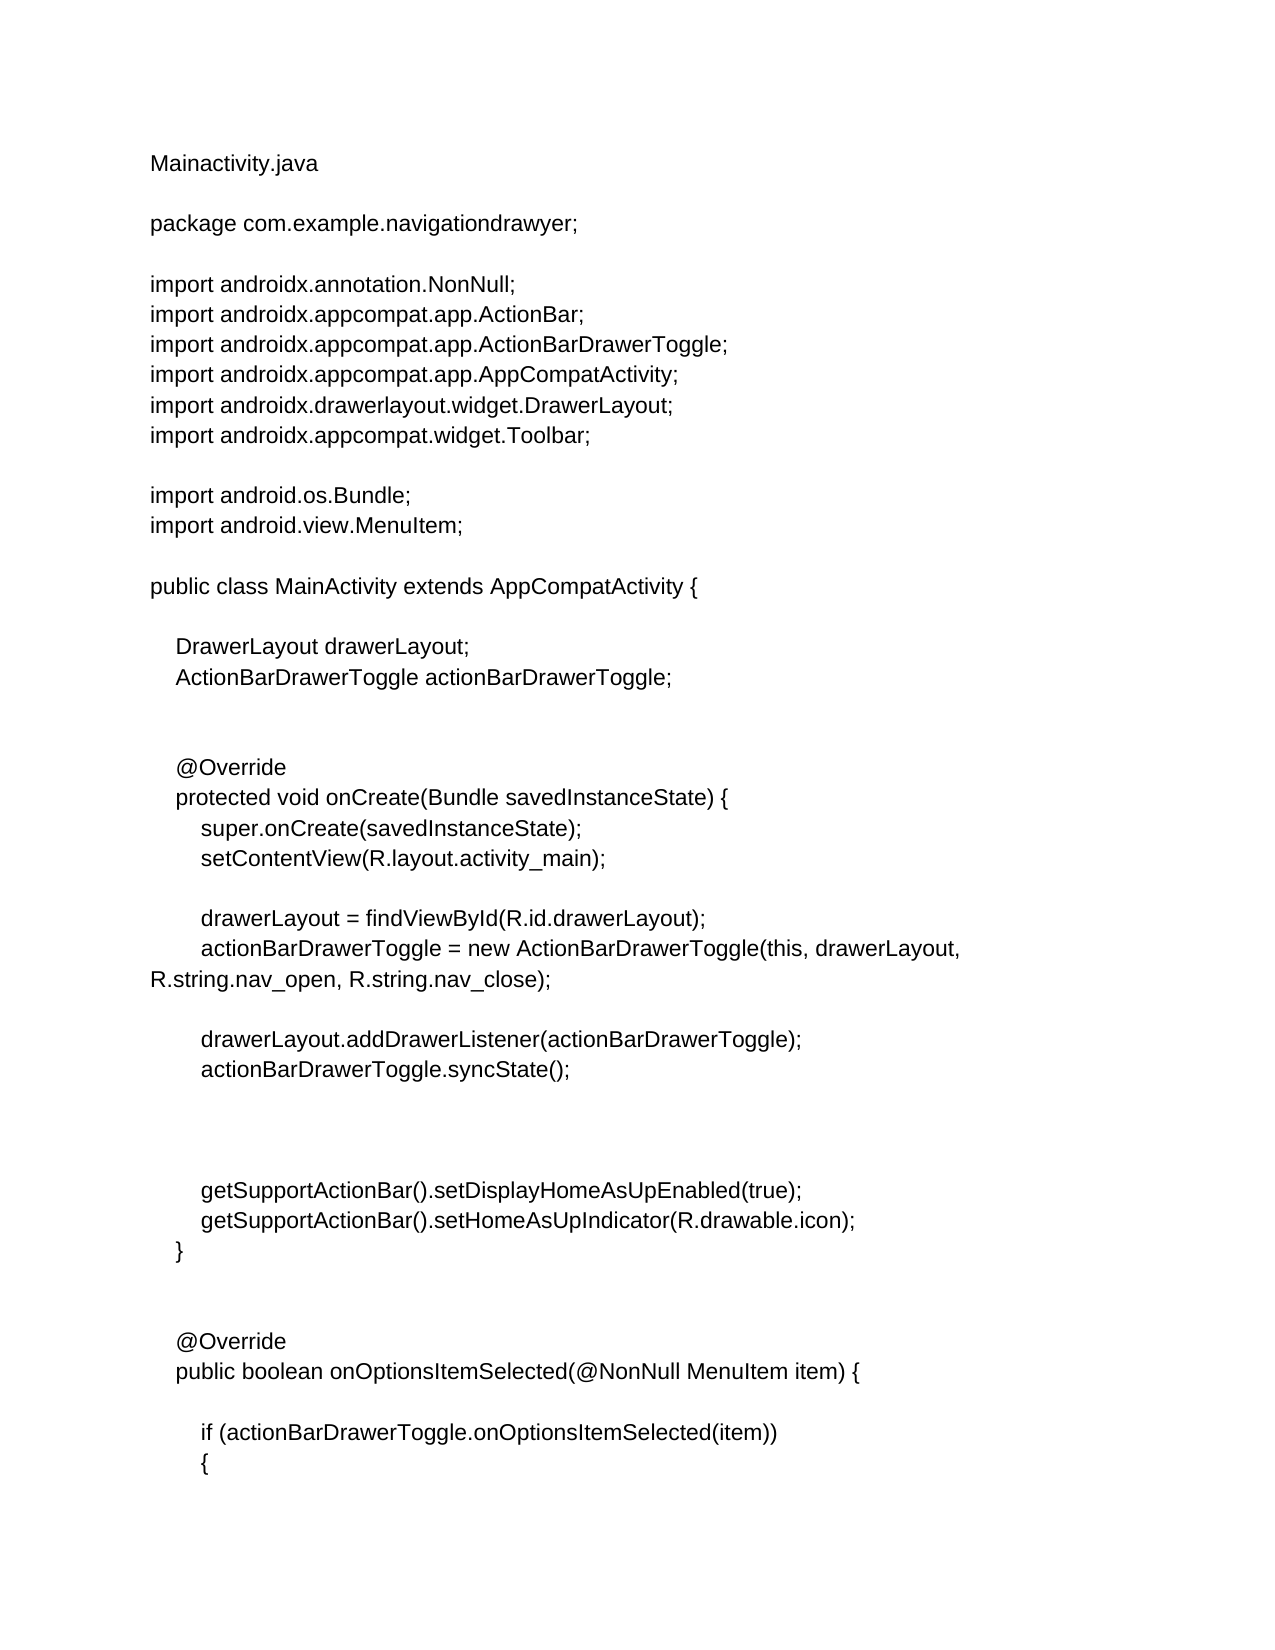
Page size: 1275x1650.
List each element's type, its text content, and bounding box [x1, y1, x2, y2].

text Mainactivity.java [150, 150, 1125, 176]
text protected void onCreate(Bundle savedInstanceState) { [150, 784, 1125, 811]
text actionBarDrawerToggle = new ActionBarDrawerToggle(this, drawerLayout, R.string.nav_open, R.string.nav_close); [150, 935, 1125, 992]
text import androidx.appcompat.app.ActionBar; [150, 301, 1125, 327]
text import androidx.appcompat.widget.Toolbar; [150, 422, 1125, 448]
text public boolean onOptionsItemSelected(@NonNull MenuItem item) { [150, 1358, 1125, 1385]
text import androidx.appcompat.app.ActionBarDrawerToggle; [150, 331, 1125, 358]
text setContentView(R.layout.activity_main); [150, 845, 1125, 871]
text drawerLayout = findViewById(R.id.drawerLayout); [150, 905, 1125, 932]
text getSupportActionBar().setHomeAsUpIndicator(R.drawable.icon); [150, 1207, 1125, 1234]
text package com.example.navigationdrawyer; [150, 210, 1125, 237]
text ActionBarDrawerToggle actionBarDrawerToggle; [150, 663, 1125, 690]
text { [150, 1449, 1125, 1475]
text super.onCreate(savedInstanceState); [150, 814, 1125, 841]
text @Override [150, 1328, 1125, 1354]
text import androidx.annotation.NonNull; [150, 271, 1125, 297]
text } [150, 1237, 1125, 1264]
text import androidx.appcompat.app.AppCompatActivity; [150, 361, 1125, 388]
text import android.view.MenuItem; [150, 512, 1125, 539]
text @Override [150, 754, 1125, 781]
text getSupportActionBar().setDisplayHomeAsUpEnabled(true); [150, 1177, 1125, 1203]
text public class MainActivity extends AppCompatActivity { [150, 573, 1125, 599]
text actionBarDrawerToggle.syncState(); [150, 1056, 1125, 1083]
text DrawerLayout drawerLayout; [150, 633, 1125, 660]
text if (actionBarDrawerToggle.onOptionsItemSelected(item)) [150, 1419, 1125, 1445]
text import androidx.drawerlayout.widget.DrawerLayout; [150, 392, 1125, 418]
text import android.os.Bundle; [150, 482, 1125, 509]
text drawerLayout.addDrawerListener(actionBarDrawerToggle); [150, 1026, 1125, 1052]
